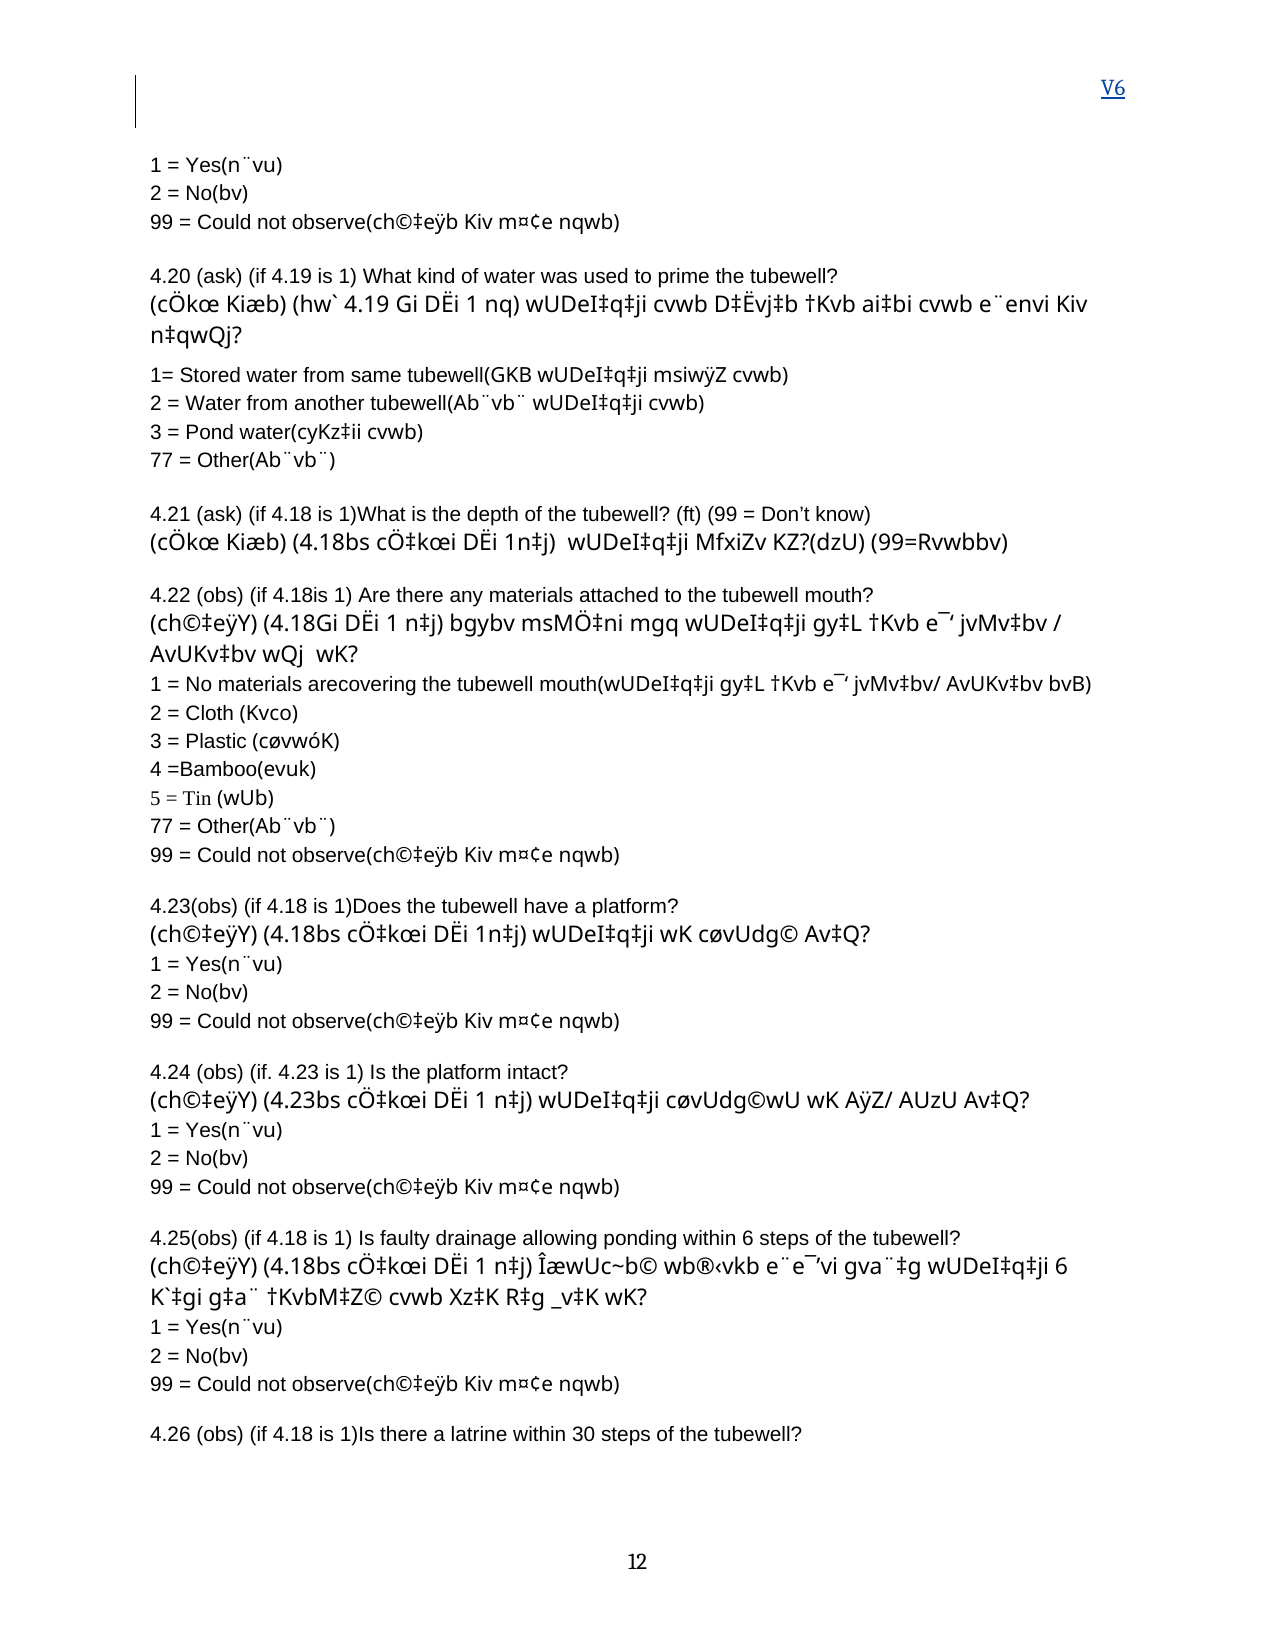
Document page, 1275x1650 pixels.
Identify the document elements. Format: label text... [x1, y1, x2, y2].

text 4.26 (obs) (if 4.18 is 1)Is there a latrine within 30 steps of the tubewell? [150, 1422, 1125, 1446]
text 4.24 (obs) (if. 4.23 is 1) Is the platform intact? [150, 1060, 1125, 1084]
text (ch©‡eÿY) (4.18Gi DËi 1 n‡j) bgybv msMÖ‡ni mgq wUDeI‡q‡ji gy‡L †Kvb e¯‘ jvMv‡bv / AvUKv‡bv wQj wK? [150, 607, 1125, 669]
text 99 = Could not observe(ch©‡eÿb Kiv m¤¢e nqwb) [150, 1006, 1125, 1034]
text 99 = Could not observe(ch©‡eÿb Kiv m¤¢e nqwb) [150, 840, 1125, 868]
list 1 = Yes(n¨vu) [150, 1312, 1125, 1341]
text 99 = Could not observe(ch©‡eÿb Kiv m¤¢e nqwb) [150, 1172, 1125, 1200]
list 2 = No(bv) [150, 1341, 1125, 1369]
text 77 = Other(Ab¨vb¨) [150, 811, 1125, 840]
list 1 = Yes(n¨vu) [150, 150, 1125, 178]
list 2 = No(bv) [150, 977, 1125, 1006]
text 99 = Could not observe(ch©‡eÿb Kiv m¤¢e nqwb) [150, 207, 1125, 235]
text (cÖkœ Kiæb) (hw` 4.19 Gi DËi 1 nq) wUDeI‡q‡ji cvwb D‡Ëvj‡b †Kvb ai‡bi cvwb e¨envi Kiv n‡qwQj? [150, 288, 1125, 350]
text (ch©‡eÿY) (4.18bs cÖ‡kœi DËi 1 n‡j) ÎæwUc~b© wb®‹vkb e¨e¯’vi gva¨‡g wUDeI‡q‡ji 6 K`‡gi g‡a¨ †KvbM‡Z© cvwb Xz‡K R‡g _v‡K wK? [150, 1250, 1125, 1312]
text 77 = Other(Ab¨vb¨) [150, 445, 1125, 474]
text (ch©‡eÿY) (4.18bs cÖ‡kœi DËi 1n‡j) wUDeI‡q‡ji wK cøvUdg© Av‡Q? [150, 918, 1125, 949]
list 1 = Yes(n¨vu) [150, 949, 1125, 977]
list 1 = Yes(n¨vu) [150, 1115, 1125, 1143]
text 3 = Plastic (cøvwóK) [150, 726, 1125, 754]
text 2 = Water from another tubewell(Ab¨vb¨ wUDeI‡q‡ji cvwb) [150, 388, 1125, 417]
text 4.21 (ask) (if 4.18 is 1)What is the depth of the tubewell? (ft) (99 = Don’t know) [150, 502, 1125, 526]
text (ch©‡eÿY) (4.23bs cÖ‡kœi DËi 1 n‡j) wUDeI‡q‡ji cøvUdg©wU wK AÿZ/ AUzU Av‡Q? [150, 1084, 1125, 1115]
list 2 = No(bv) [150, 1143, 1125, 1172]
text (cÖkœ Kiæb) (4.18bs cÖ‡kœi DËi 1n‡j) wUDeI‡q‡ji MfxiZv KZ?(dzU) (99=Rvwbbv) [150, 526, 1125, 557]
text 3 = Pond water(cyKz‡ii cvwb) [150, 417, 1125, 445]
text 1 = No materials arecovering the tubewell mouth(wUDeI‡q‡ji gy‡L †Kvb e¯‘ jvMv‡bv/ AvUKv‡bv bvB) [150, 669, 1125, 698]
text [150, 1369, 1125, 1398]
text 4 =Bamboo(evuk) [150, 754, 1125, 783]
text 2 = Cloth (Kvco) [150, 698, 1125, 726]
text 4.25(obs) (if 4.18 is 1) Is faulty drainage allowing ponding within 6 steps of the tubewell? [150, 1226, 1125, 1250]
text 4.22 (obs) (if 4.18is 1) Are there any materials attached to the tubewell mouth? [150, 583, 1125, 607]
text 1= Stored water from same tubewell(GKB wUDeI‡q‡ji msiwÿZ cvwb) [150, 360, 1125, 388]
text 5 = Tin (wUb) [150, 783, 1125, 811]
text 4.23(obs) (if 4.18 is 1)Does the tubewell have a platform? [150, 894, 1125, 918]
text 4.20 (ask) (if 4.19 is 1) What kind of water was used to prime the tubewell? [150, 264, 1125, 288]
list 2 = No(bv) [150, 178, 1125, 207]
